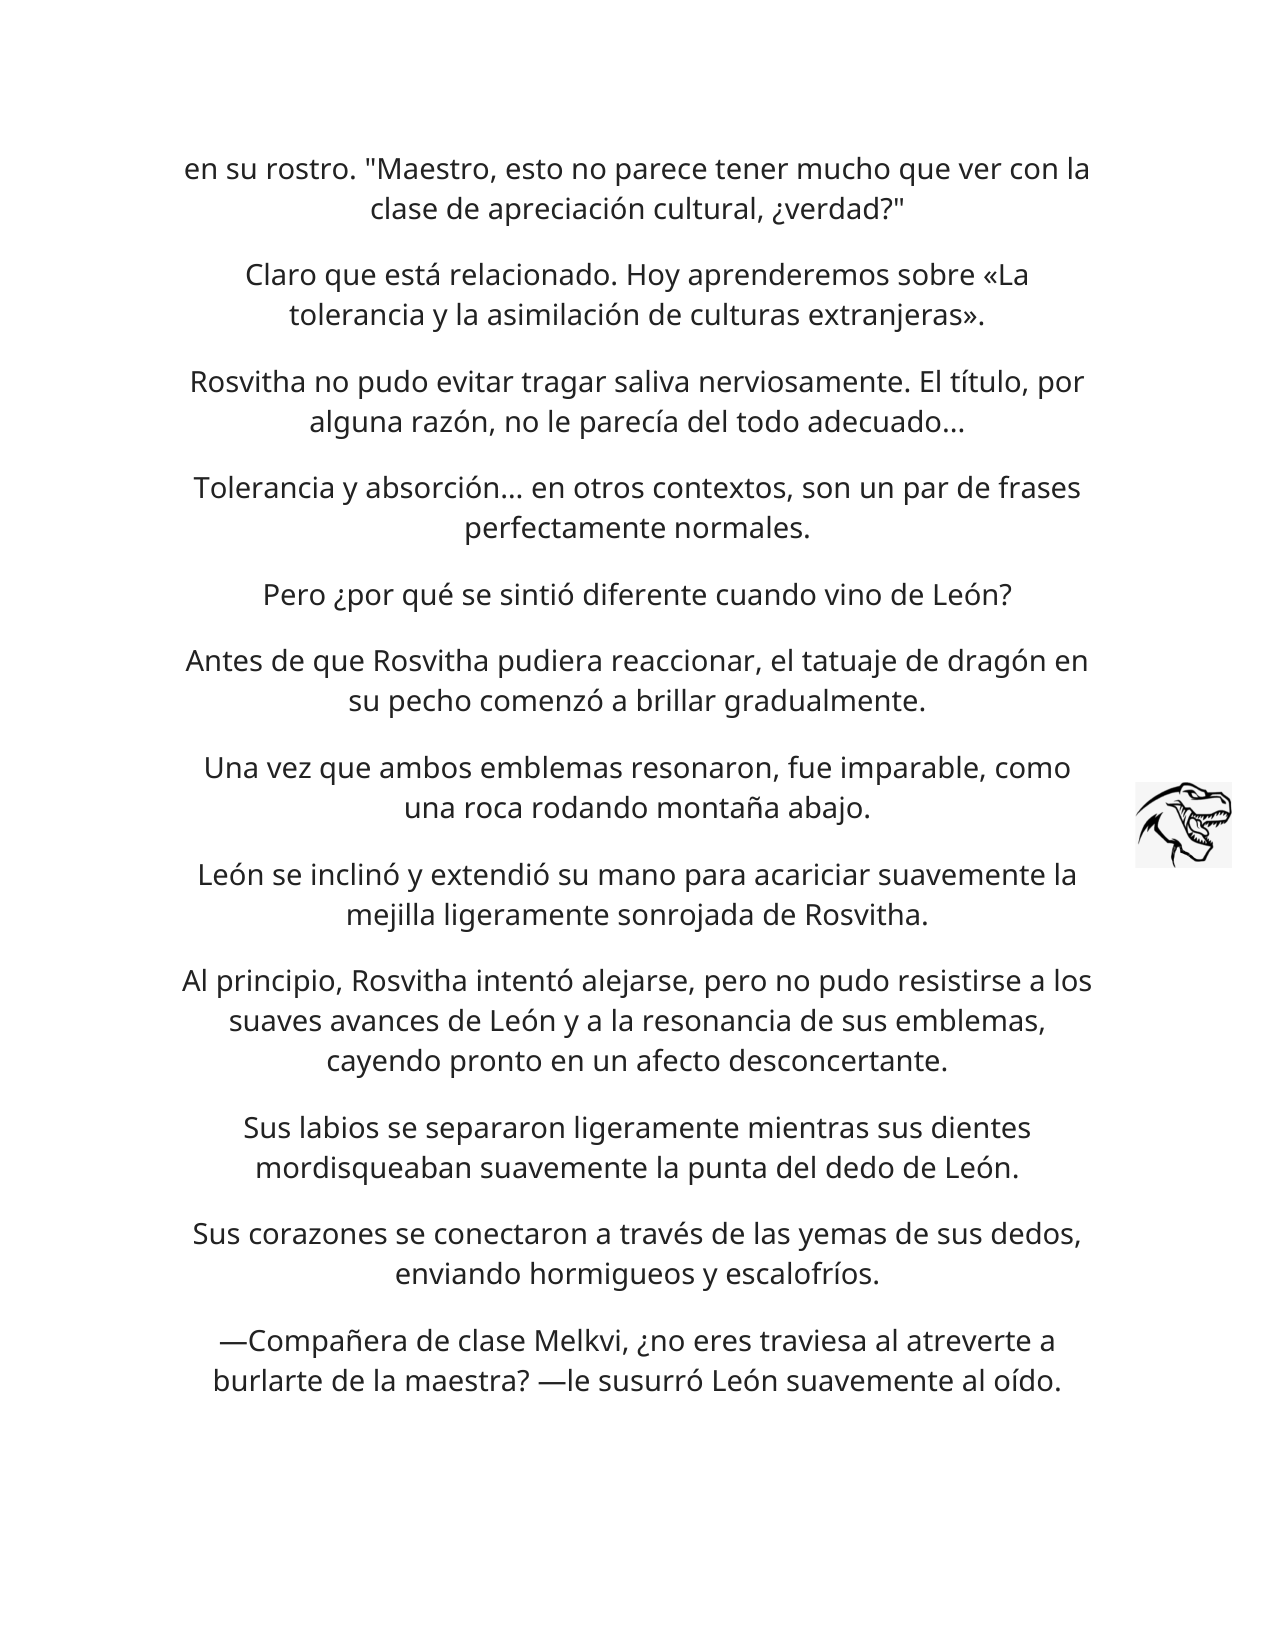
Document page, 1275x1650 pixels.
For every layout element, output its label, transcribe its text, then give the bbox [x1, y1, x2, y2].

text Una vez que ambos emblemas resonaron, fue imparable, como una roca rodando montaña abajo. [177, 747, 1098, 827]
text Pero ¿por qué se sintió diferente cuando vino de León? [177, 574, 1098, 614]
text Tolerancia y absorción… en otros contextos, son un par de frases perfectamente normales. [177, 467, 1098, 547]
text —Compañera de clase Melkvi, ¿no eres traviesa al atreverte a burlarte de la maestra? —le susurró León suavemente al oído. [177, 1320, 1098, 1400]
text Rosvitha no pudo evitar tragar saliva nerviosamente. El título, por alguna razón, no le parecía del todo adecuado... [177, 361, 1098, 441]
text Claro que está relacionado. Hoy aprenderemos sobre «La tolerancia y la asimilación de culturas extranjeras». [177, 254, 1098, 334]
text Antes de que Rosvitha pudiera reaccionar, el tatuaje de dragón en su pecho comenzó a brillar gradualmente. [177, 640, 1098, 720]
text León se inclinó y extendió su mano para acariciar suavemente la mejilla ligeramente sonrojada de Rosvitha. [177, 853, 1098, 933]
picture [1135, 782, 1232, 868]
text Sus corazones se conectaron a través de las yemas de sus dedos, enviando hormigueos y escalofríos. [177, 1213, 1098, 1293]
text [177, 148, 1098, 228]
text Sus labios se separaron ligeramente mientras sus dientes mordisqueaban suavemente la punta del dedo de León. [177, 1107, 1098, 1187]
text Al principio, Rosvitha intentó alejarse, pero no pudo resistirse a los suaves avances de León y a la resonancia de sus emblemas, cayendo pronto en un afecto desconcertante. [177, 960, 1098, 1080]
